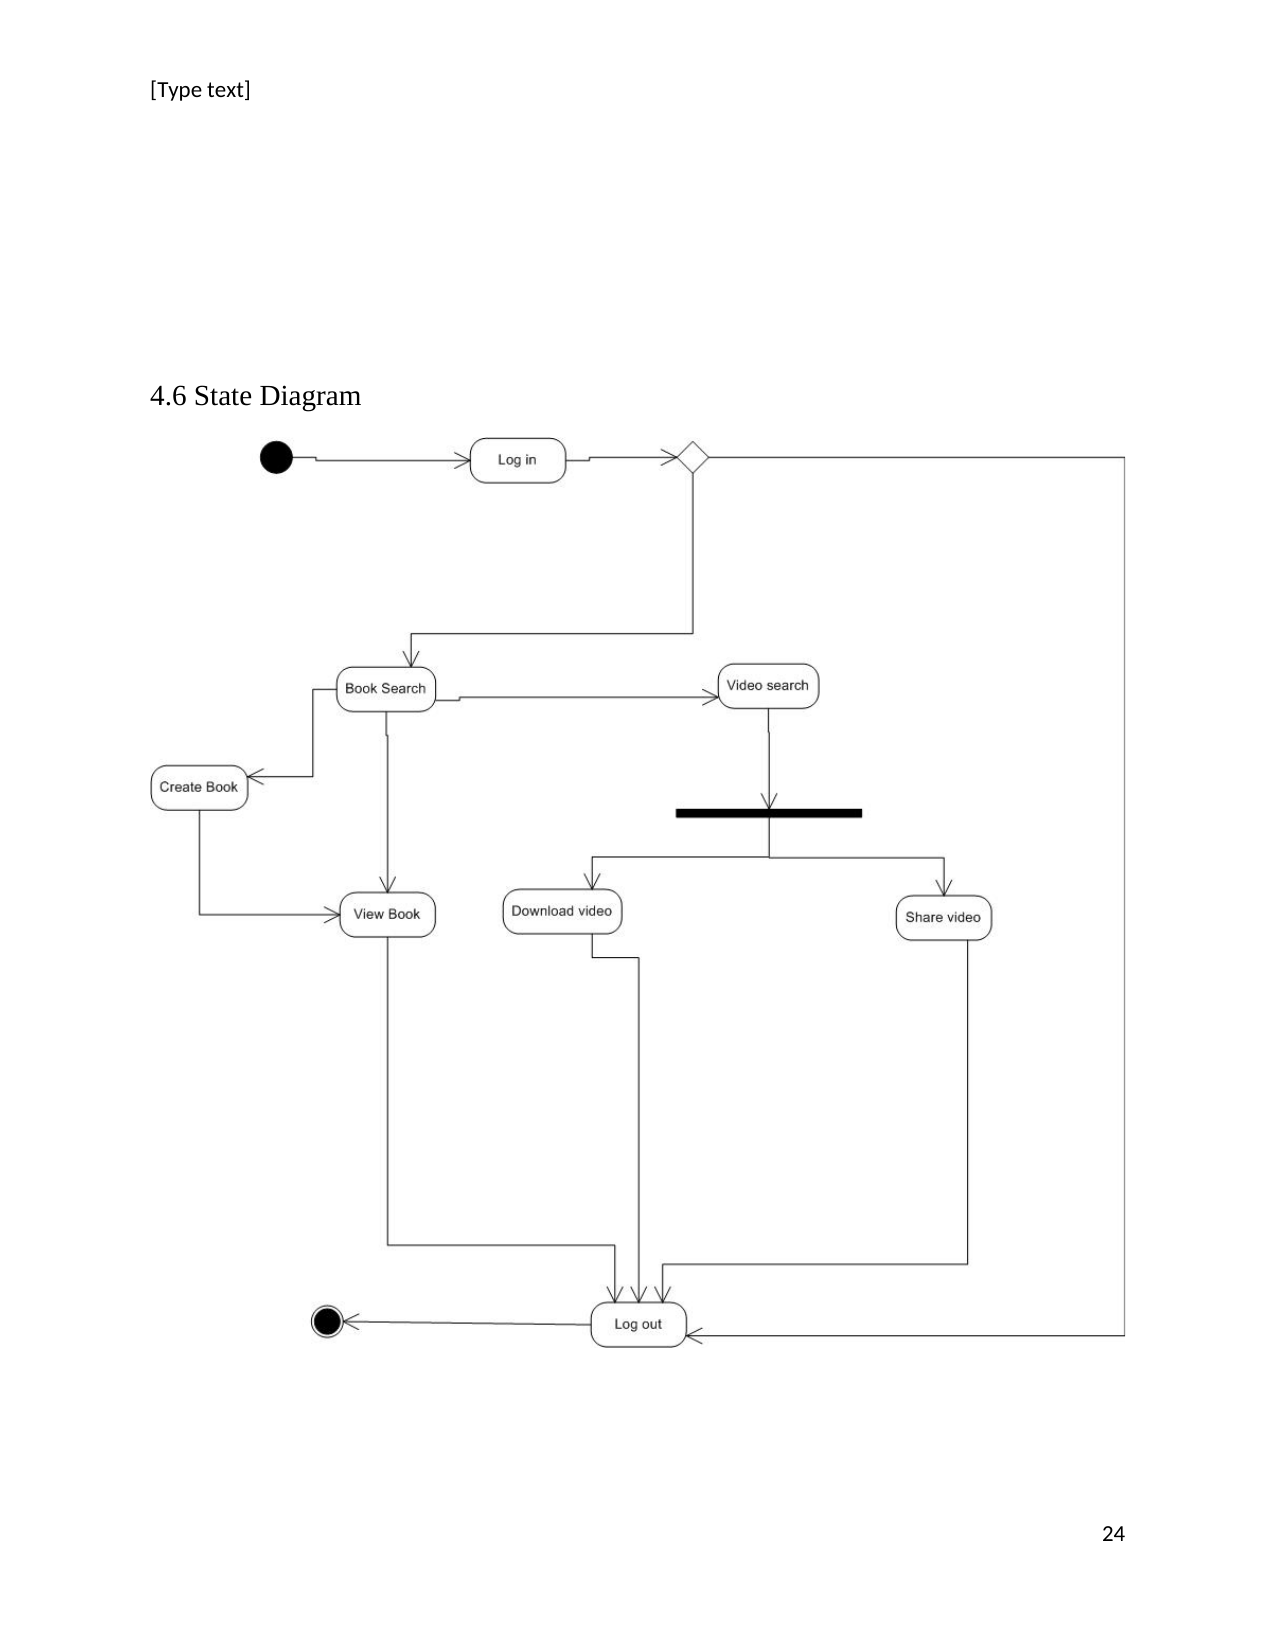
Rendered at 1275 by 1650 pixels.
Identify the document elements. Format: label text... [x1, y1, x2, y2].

picture [150, 437, 1125, 1348]
text 4.6 State Diagram [150, 378, 1125, 411]
